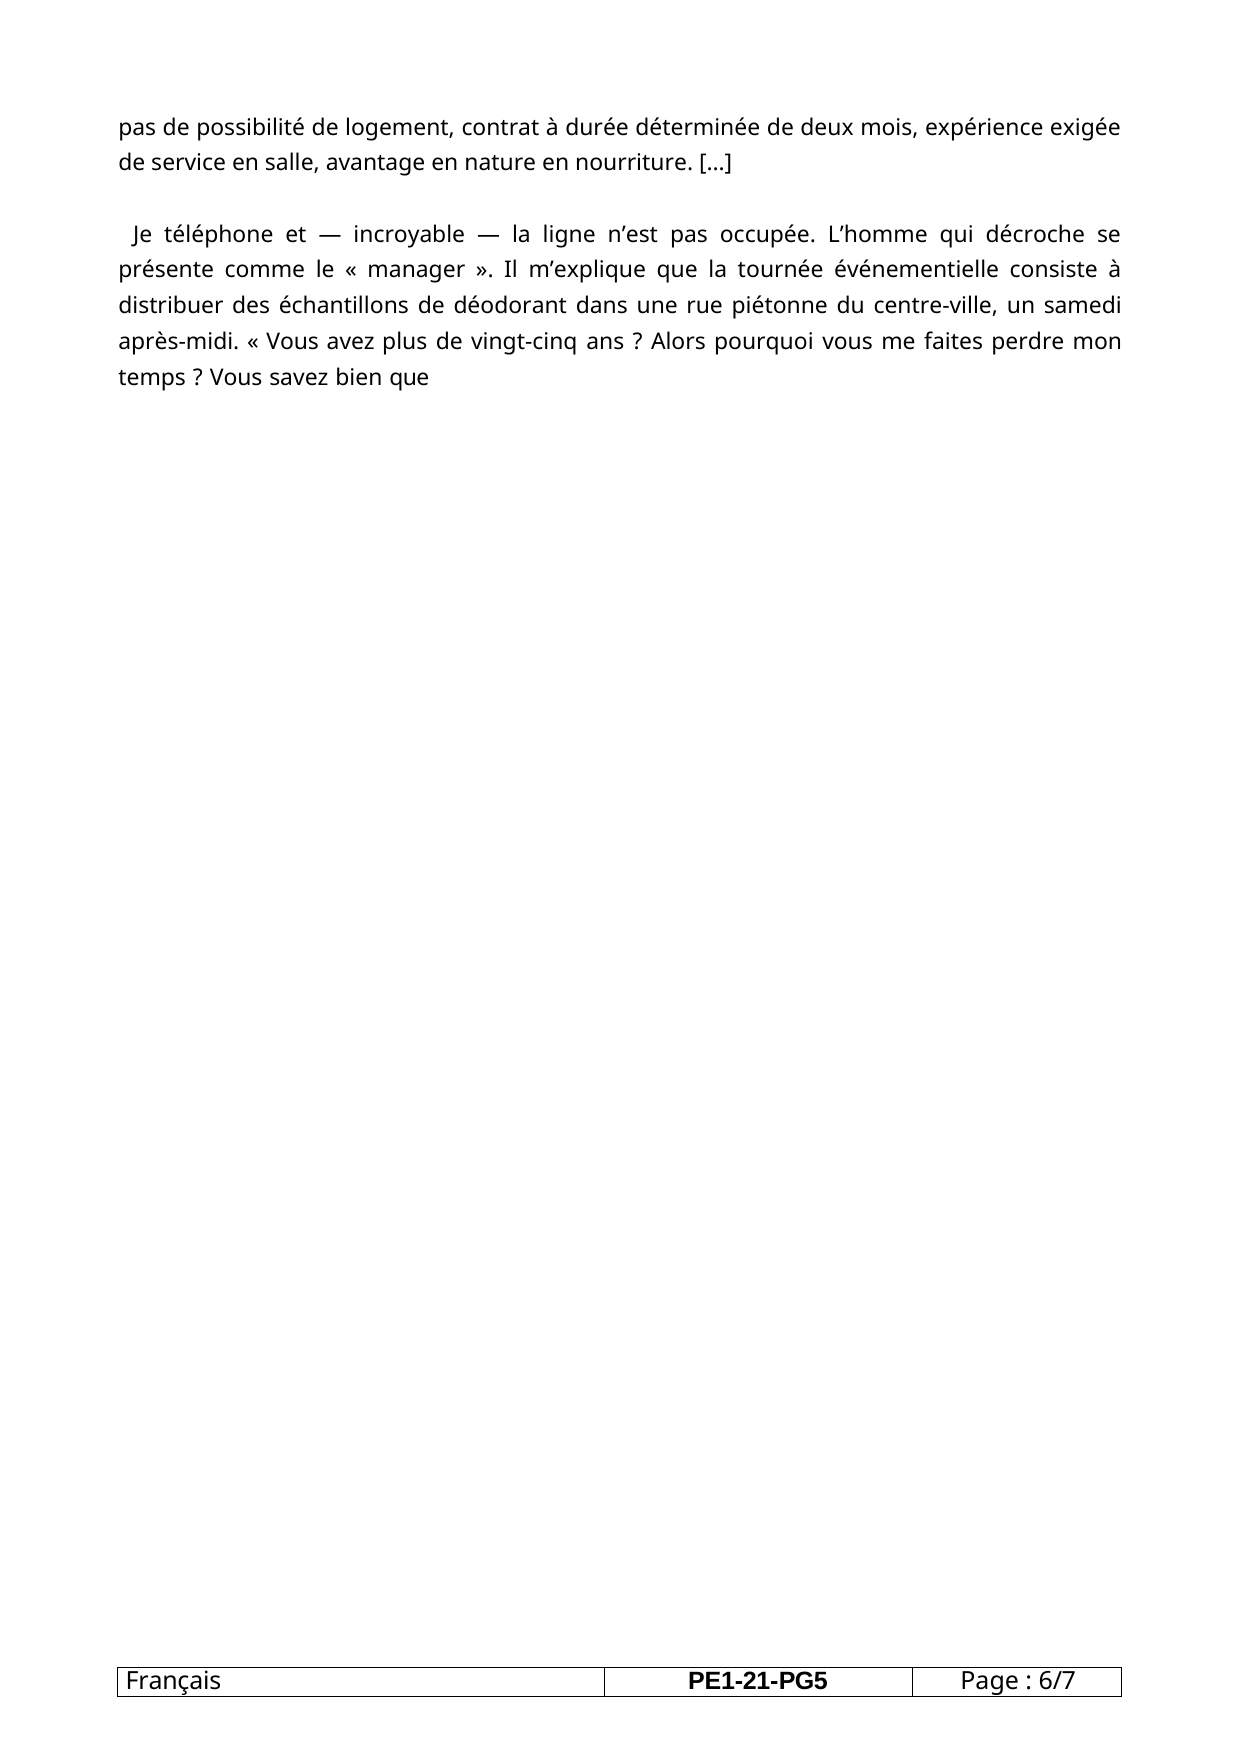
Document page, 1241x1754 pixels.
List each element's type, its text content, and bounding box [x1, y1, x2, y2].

text Je téléphone et — incroyable — la ligne n’est pas occupée. L’homme qui décroche se présente comme le « manager ». Il m’explique que la tournée événementielle consiste à distribuer des échantillons de déodorant dans une rue piétonne du centre-ville, un samedi après-midi. « Vous avez plus de vingt-cinq ans ? Alors pourquoi vous me faites perdre mon temps ? Vous savez bien que [118, 217, 1123, 392]
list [118, 110, 1123, 178]
